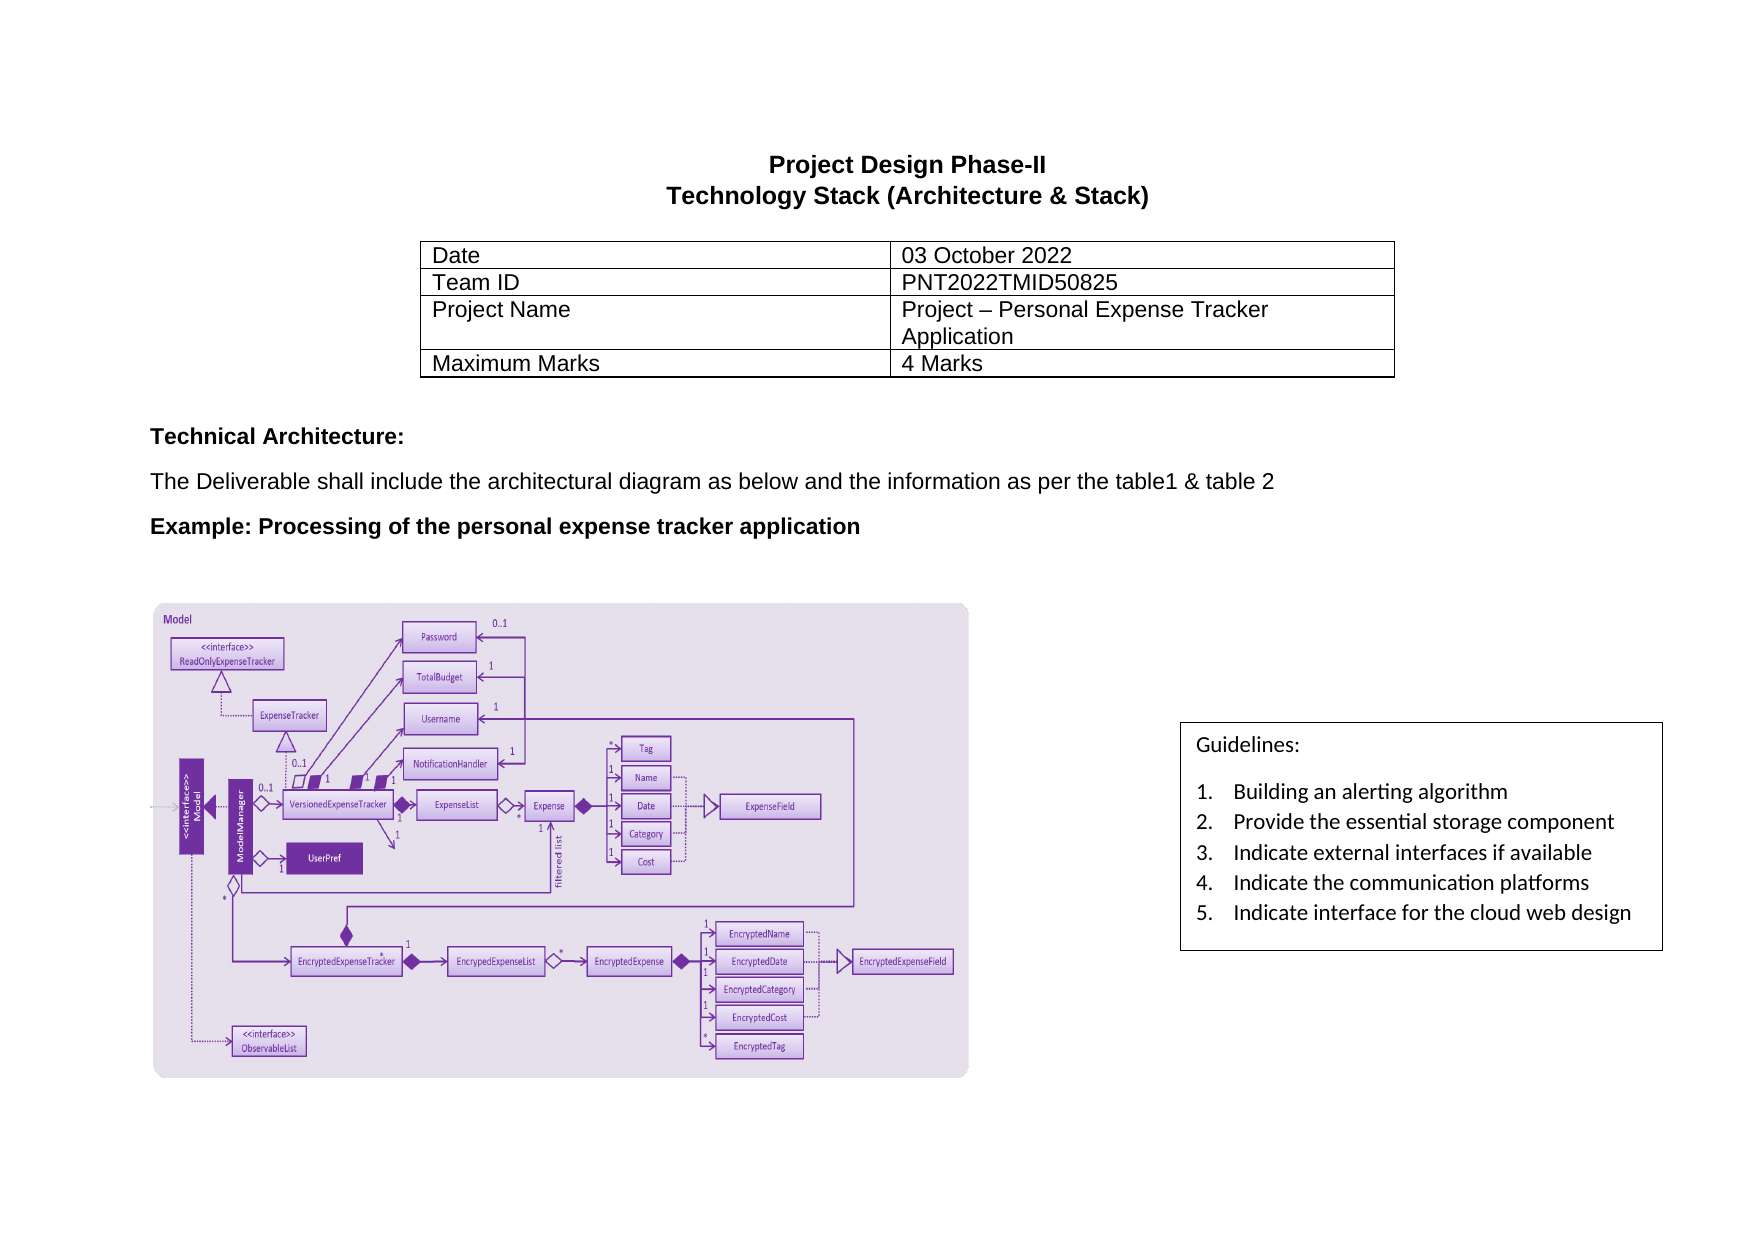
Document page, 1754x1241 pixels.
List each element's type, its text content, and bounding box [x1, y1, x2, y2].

text Example: Processing of the personal expense tracker application [150, 513, 1665, 539]
table_cell 4 Marks [891, 350, 1394, 376]
table_header 03 October 2022 [891, 242, 1394, 268]
text The Deliverable shall include the architectural diagram as below and the information as per the table1 & table 2 [150, 468, 1665, 494]
text Project Design Phase-II [150, 150, 1665, 179]
picture [150, 603, 969, 1078]
text Technology Stack (Architecture & Stack) [150, 181, 1665, 210]
table_cell Project – Personal Expense Tracker Application [891, 296, 1394, 349]
table_header Date [421, 242, 890, 268]
table_cell PNT2022TMID50825 [891, 269, 1394, 295]
table_cell Project Name [421, 296, 890, 349]
table_cell Team ID [421, 269, 890, 295]
text Technical Architecture: [150, 423, 1665, 449]
table_cell Maximum Marks [421, 350, 890, 376]
